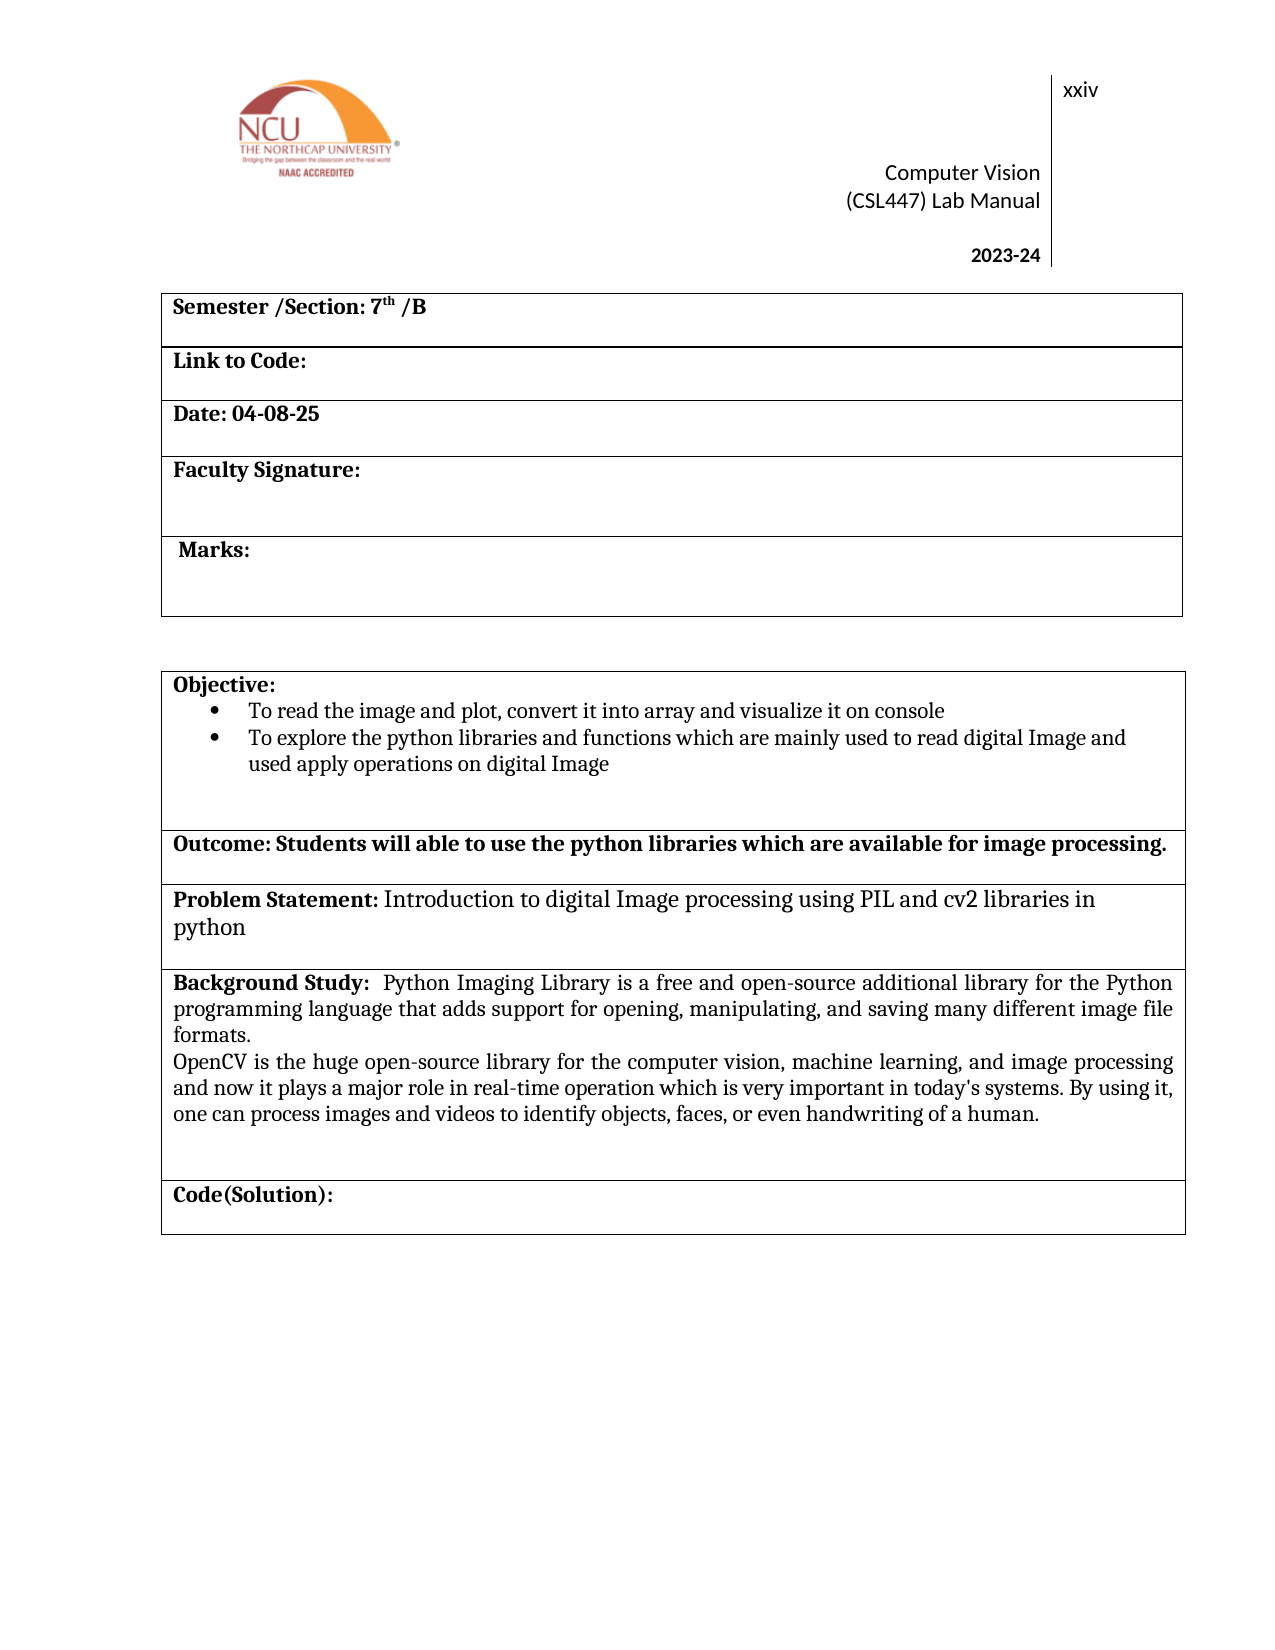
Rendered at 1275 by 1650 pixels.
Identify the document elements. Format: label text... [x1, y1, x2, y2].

table_cell Background Study: Python Imaging Library is a free and open-source additional library for the Python programming language that adds support for opening, manipulating, and saving many different image file formats. OpenCV is the huge open-source library for the computer vision, machine learning, and image processing and now it plays a major role in real-time operation which is very important in today's systems. By using it, one can process images and videos to identify objects, faces, or even handwriting of a human. [162, 970, 1185, 1180]
table_cell Outcome: Students will able to use the python libraries which are available for image processing. [162, 831, 1185, 883]
table_cell Link to Code: [162, 348, 1182, 400]
table_header Objective: To read the image and plot, convert it into array and visualize it on console To explore the python libraries and functions which are mainly used to read digital Image and used apply operations on digital Image [162, 672, 1185, 830]
table_cell Date: 04-08-25 [162, 401, 1182, 456]
picture [235, 75, 401, 180]
table_cell Code(Solution): [162, 1181, 1185, 1234]
table_cell Faculty Signature: [162, 457, 1182, 536]
table_cell Marks: [162, 537, 1182, 616]
table_cell Semester /Section: 7th /B [162, 294, 1182, 346]
table_cell Problem Statement: Introduction to digital Image processing using PIL and cv2 libraries in python [162, 885, 1185, 968]
